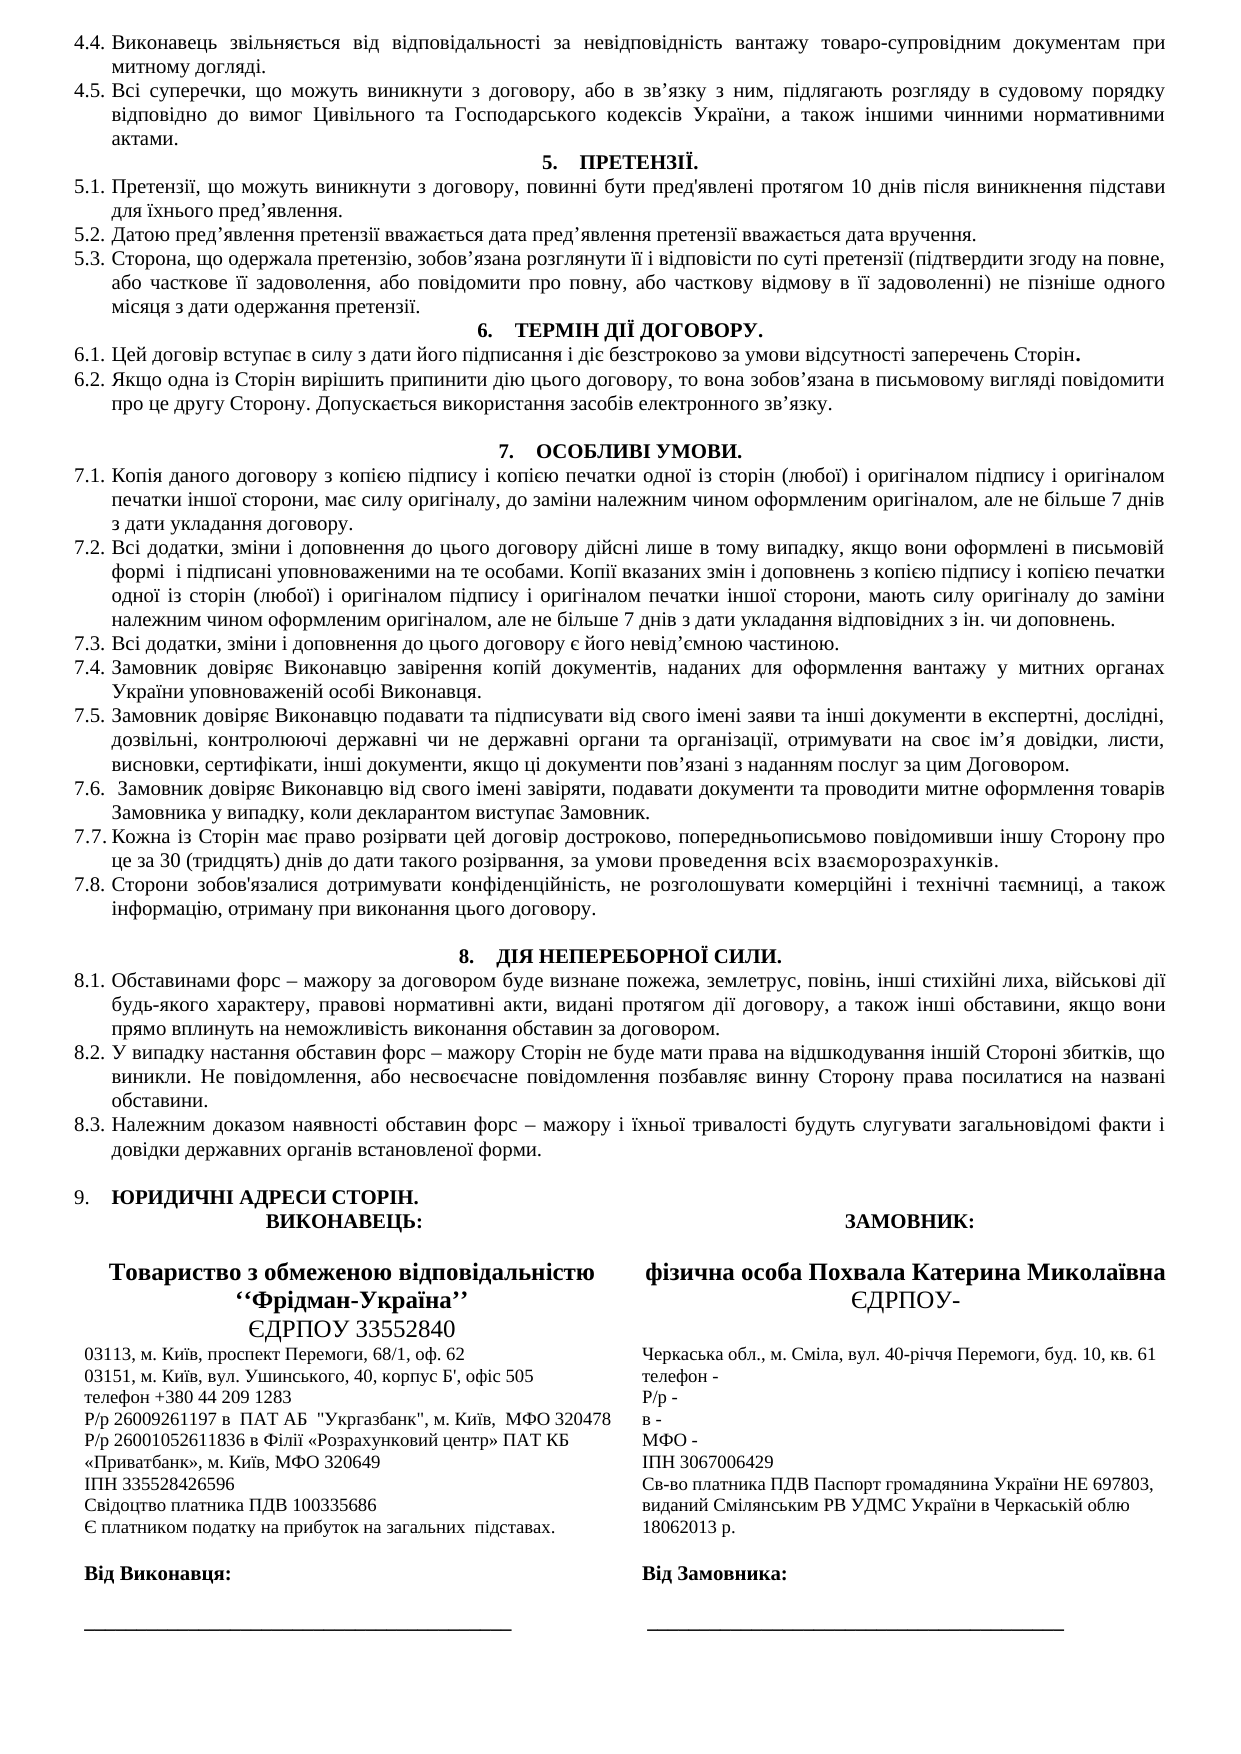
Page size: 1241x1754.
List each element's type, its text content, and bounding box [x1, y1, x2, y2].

list Всі додатки, зміни і доповнення до цього договору дійсні лише в тому випадку, якщо вони оформлені в письмовій формі і підписані уповноваженими на те особами. Копії вказаних змін і доповнень з копією підпису і копією печатки одної із сторін (любої) і оригіналом підпису і оригіналом печатки іншої сторони, мають силу оригіналу до заміни належним чином оформленим оригіналом, але не більше 7 днів з дати укладання відповідних з ін. чи доповнень. [74, 535, 1167, 631]
list Кожна із Сторін має право розірвати цей договір достроково, попередньописьмово повідомивши іншу Сторону про це за 30 (тридцять) днів до дати такого розірвання, за умови проведення всіх взаєморозрахунків. [74, 824, 1167, 872]
list Виконавець звільняється від відповідальності за невідповідність вантажу товаро-супровідним документам при митному догляді. [74, 29, 1167, 78]
list ЮРИДИЧНІ АДРЕСИ СТОРІН. [74, 1184, 1167, 1209]
list ПРЕТЕНЗІЇ. [74, 150, 1167, 174]
list Обставинами форс – мажору за договором буде визнане пожежа, землетрус, повінь, інші стихійні лиха, військові дії будь-якого характеру, правові нормативні акти, видані протягом дії договору, а також інші обставини, якщо вони прямо вплинуть на неможливість виконання обставин за договором. [74, 968, 1167, 1040]
table_header фізична особа Похвала Катерина Миколаївна ЄДРПОУ- [631, 1257, 1180, 1343]
list Належним доказом наявності обставин форс – мажору і їхньої тривалості будуть слугувати загальновідомі факти і довідки державних органів встановленої форми. [74, 1112, 1167, 1161]
table_header Товариство з обмеженою відповідальністю ‘‘Фрідман-Україна’’ ЄДРПОУ 33552840 [73, 1257, 631, 1343]
list Замовник довіряє Виконавцю від свого імені завіряти, подавати документи та проводити митне оформлення товарів Замовника у випадку, коли декларантом виступає Замовник. [74, 776, 1167, 824]
list Сторони зобов'язалися дотримувати конфіденційність, не розголошувати комерційні і технічні таємниці, а також інформацію, отриману при виконання цього договору. [74, 872, 1167, 920]
table_cell Від Замовника: ________________________________________ [631, 1537, 1180, 1633]
text ВИКОНАВЕЦЬ: ЗАМОВНИК: [74, 1209, 1167, 1233]
list Цей договір вступає в силу з дати його підписання і діє безстроково за умови відсутності заперечень Сторін. [74, 342, 1167, 366]
list Всі суперечки, що можуть виникнути з договору, або в зв’язку з ним, підлягають розгляду в судовому порядку відповідно до вимог Цивільного та Господарського кодексів України, а також іншими чинними нормативними актами. [74, 78, 1167, 150]
list У випадку настання обставин форс – мажору Сторін не буде мати права на відшкодування іншій Стороні збитків, що виникли. Не повідомлення, або несвоєчасне повідомлення позбавляє винну Сторону права посилатися на названі обставини. [74, 1040, 1167, 1112]
list ОСОБЛИВІ УМОВИ. [74, 439, 1167, 463]
list Замовник довіряє Виконавцю подавати та підписувати від свого імені заяви та інші документи в експертні, дослідні, дозвільні, контролюючі державні чи не державні органи та організації, отримувати на своє ім’я довідки, листи, висновки, сертифікати, інші документи, якщо ці документи пов’язані з наданням послуг за цим Договором. [74, 703, 1167, 776]
list Якщо одна із Сторін вирішить припинити дію цього договору, то вона зобов’язана в письмовому вигляді повідомити про це другу Сторону. Допускається використання засобів електронного зв’язку. [74, 366, 1167, 414]
list Претензії, що можуть виникнути з договору, повинні бути пред'явлені протягом 10 днів після виникнення підстави для їхнього пред’явлення. [74, 174, 1167, 222]
list Датою пред’явлення претензії вважається дата пред’явлення претензії вважається дата вручення. [74, 222, 1167, 246]
list Замовник довіряє Виконавцю завірення копій документів, наданих для оформлення вантажу у митних органах України уповноваженій особі Виконавця. [74, 655, 1167, 703]
list Копія даного договору з копією підпису і копією печатки одної із сторін (любої) і оригіналом підпису і оригіналом печатки іншої сторони, має силу оригіналу, до заміни належним чином оформленим оригіналом, але не більше 7 днів з дати укладання договору. [74, 463, 1167, 535]
list Всі додатки, зміни і доповнення до цього договору є його невід’ємною частиною. [74, 631, 1167, 655]
list ТЕРМІН ДІЇ ДОГОВОРУ. [74, 318, 1167, 342]
list ДІЯ НЕПЕРЕБОРНОЇ СИЛИ. [74, 944, 1167, 968]
table_cell 03113, м. Київ, проспект Перемоги, 68/1, оф. 62 03151, м. Київ, вул. Ушинського, 40, корпус Б', офіс 505 телефон +380 44 209 1283 Р/р 26009261197 в ПАТ АБ "Укргазбанк", м. Київ, МФО 320478 Р/р 26001052611836 в Філії «Розрахунковий центр» ПАТ КБ «Приватбанк», м. Київ, МФО 320649 ІПН 335528426596 Свідоцтво платника ПДВ 100335686 Є платником податку на прибуток на загальних підставах. [73, 1343, 631, 1537]
table_cell Від Виконавця: _________________________________________ [73, 1537, 631, 1633]
list Сторона, що одержала претензію, зобов’язана розглянути її і відповісти по суті претензії (підтвердити згоду на повне, або часткове її задоволення, або повідомити про повну, або часткову відмову в її задоволенні) не пізніше одного місяця з дати одержання претензії. [74, 246, 1167, 318]
table_cell Черкаська обл., м. Сміла, вул. 40-річчя Перемоги, буд. 10, кв. 61 телефон - Р/р - в - МФО - IПН 3067006429 Св-во платника ПДВ Паспорт громадянина України НЕ 697803, виданий Смілянським РВ УДМС України в Черкаській облю 18062013 р. [631, 1343, 1180, 1537]
